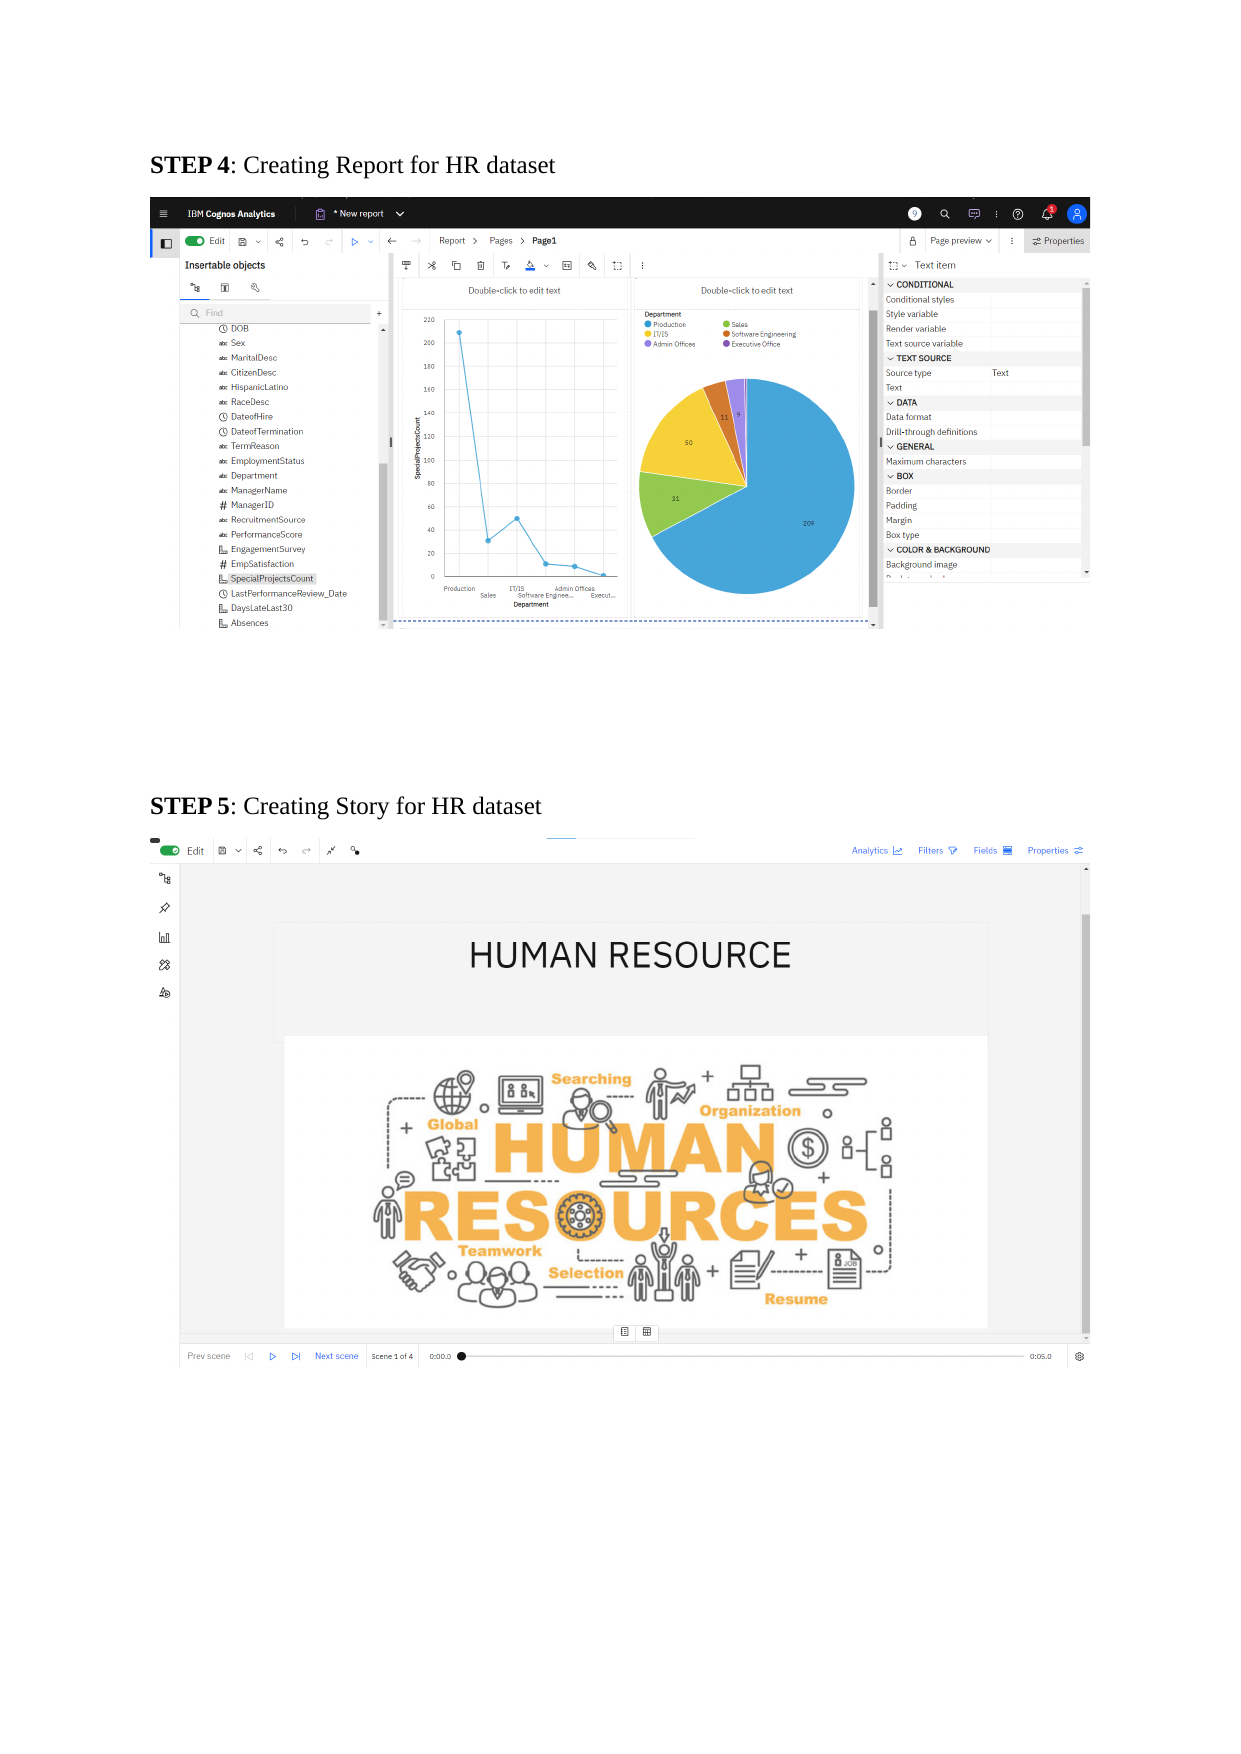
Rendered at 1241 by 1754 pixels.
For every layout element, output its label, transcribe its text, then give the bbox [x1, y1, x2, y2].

picture [150, 838, 1091, 1368]
text STEP 5: Creating Story for HR dataset [150, 791, 1090, 819]
text STEP 4: Creating Report for HR dataset [150, 150, 1090, 179]
picture [150, 197, 1091, 629]
